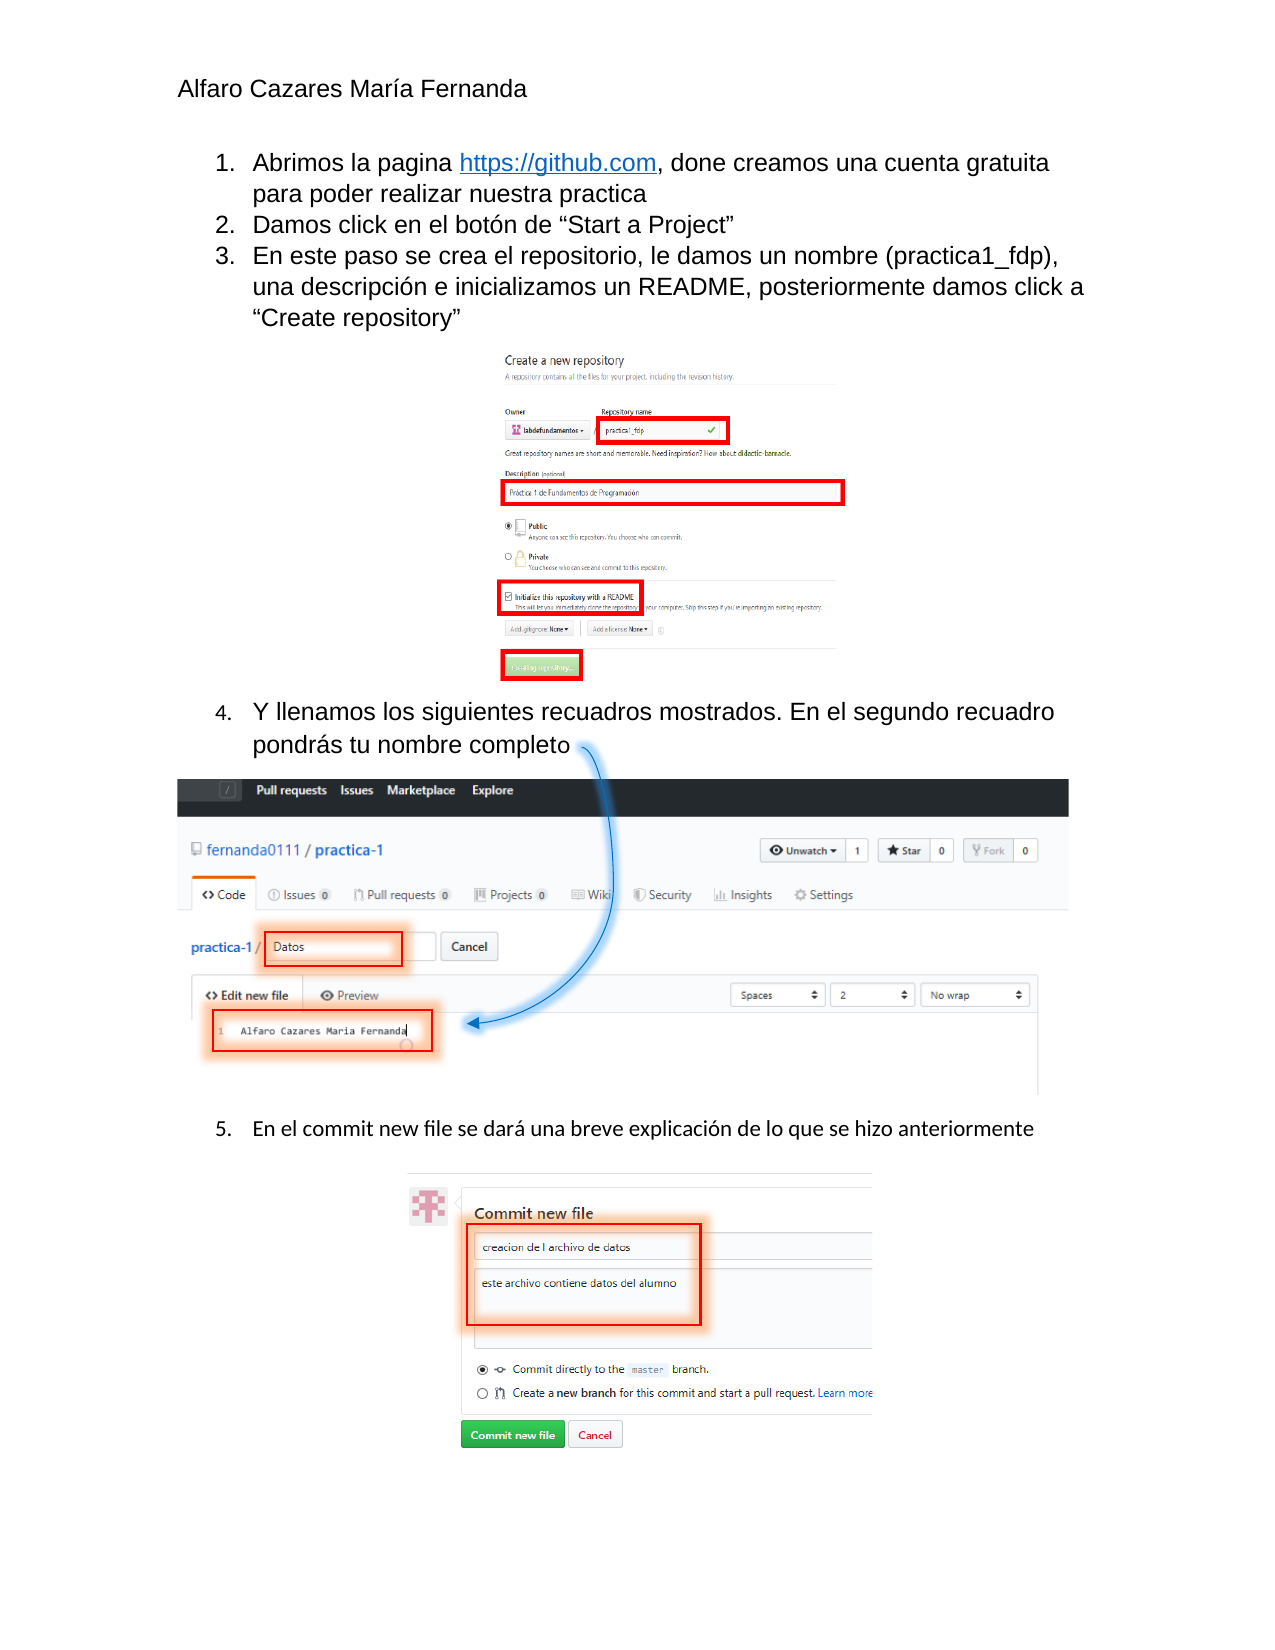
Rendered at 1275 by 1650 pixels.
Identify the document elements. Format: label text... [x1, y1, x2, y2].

list En este paso se crea el repositorio, le damos un nombre (practica1_fdp), una descripción e inicializamos un README, posteriormente damos click a “Create repository” [215, 241, 1098, 332]
list Y llenamos los siguientes recuadros mostrados. En el segundo recuadro pondrás tu nombre completo [215, 697, 1098, 760]
picture [177, 779, 1069, 1095]
list En el commit new file se dará una breve explicación de lo que se hizo anteriormente [215, 1114, 1098, 1142]
picture [471, 333, 880, 696]
picture [402, 1160, 873, 1468]
list Damos click en el botón de “Start a Project” [215, 210, 1098, 238]
list Abrimos la pagina https://github.com, done creamos una cuenta gratuita para poder realizar nuestra practica [215, 148, 1098, 207]
